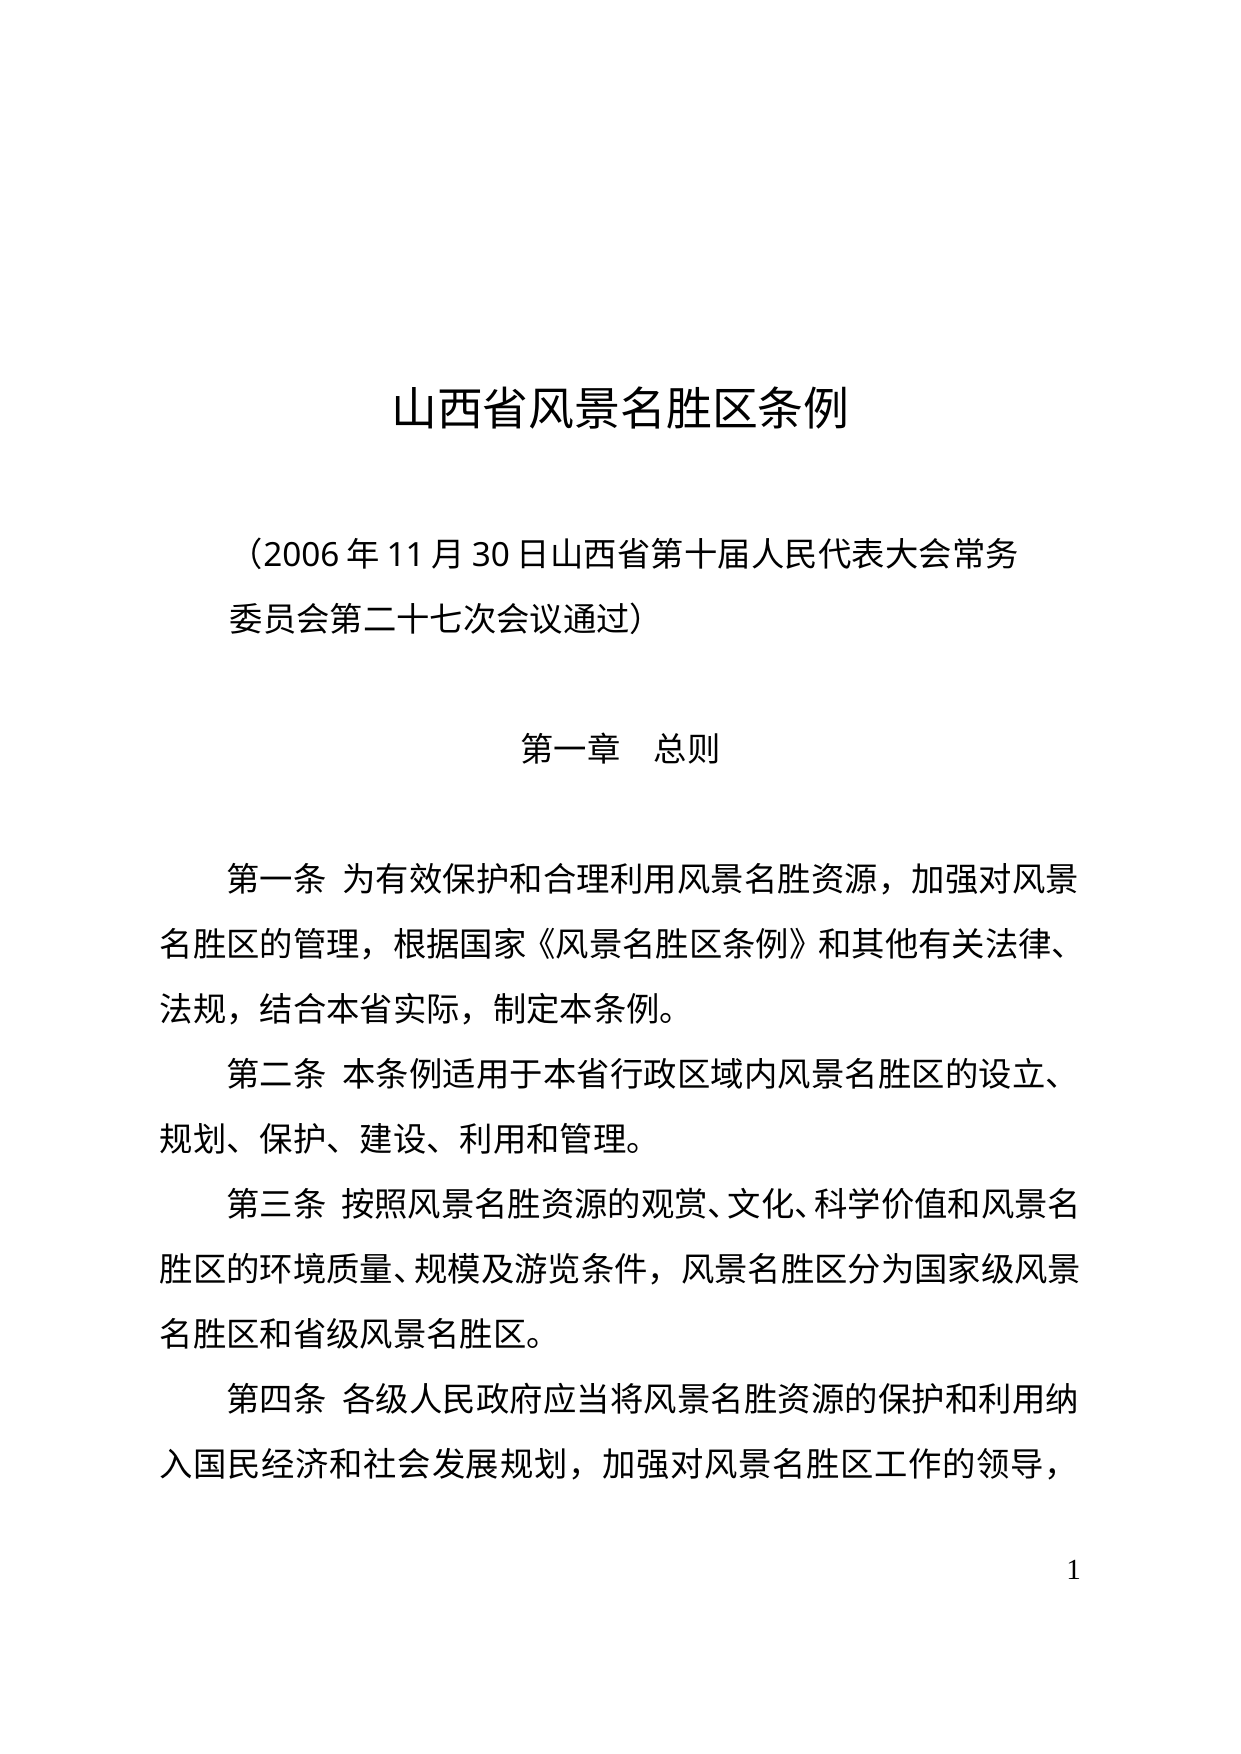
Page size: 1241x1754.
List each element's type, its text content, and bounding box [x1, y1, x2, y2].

text 第三条 按照风景名胜资源的观赏、文化、科学价值和风景名胜区的环境质量、规模及游览条件，风景名胜区分为国家级风景名胜区和省级风景名胜区。 [159, 1137, 1081, 1332]
text 第一章 总则 [159, 682, 1081, 747]
text （2006年11月30日山西省第十届人民代表大会常务委员会第二十七次会议通过） [229, 487, 1019, 617]
text 第四条 各级人民政府应当将风景名胜资源的保护和利用纳入国民经济和社会发展规划，加强对风景名胜区工作的领导，解决风景名胜区管理中的重大问题。 [159, 1332, 1081, 1527]
text 第二条 本条例适用于本省行政区域内风景名胜区的设立、规划、保护、建设、利用和管理。 [159, 1007, 1081, 1137]
text 山西省风景名胜区条例 [159, 357, 1081, 454]
text 第一条 为有效保护和合理利用风景名胜资源，加强对风景名胜区的管理，根据国家《风景名胜区条例》和其他有关法律、法规，结合本省实际，制定本条例。 [159, 812, 1081, 1007]
